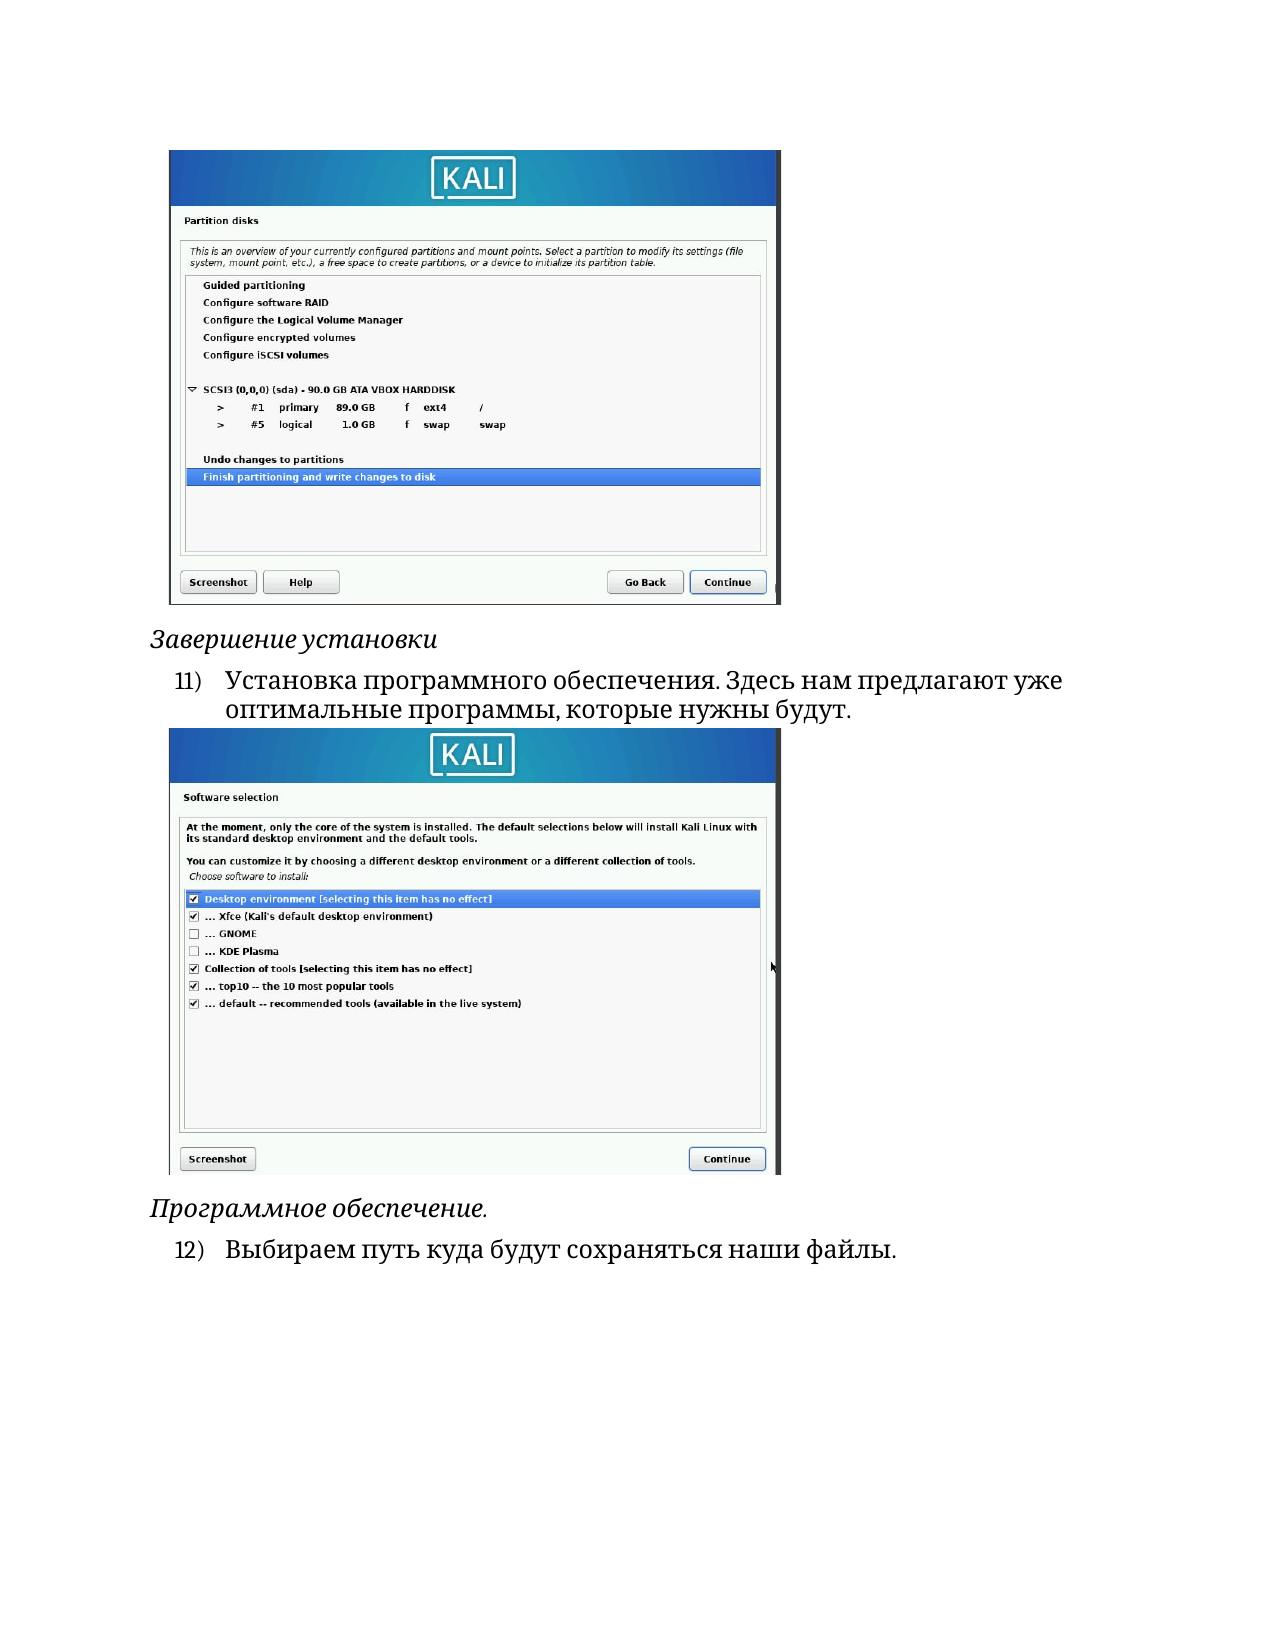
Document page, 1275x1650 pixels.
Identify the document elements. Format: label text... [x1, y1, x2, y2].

text Завершение установки [150, 626, 1125, 654]
list Установка программного обеспечения. Здесь нам предлагают уже оптимальные программы, которые нужны будут. [175, 667, 1125, 724]
picture [168, 728, 782, 1175]
text Программное обеспечение. [150, 1195, 1125, 1224]
picture [168, 150, 782, 605]
list Выбираем путь куда будут сохраняться наши файлы. [175, 1236, 1125, 1265]
